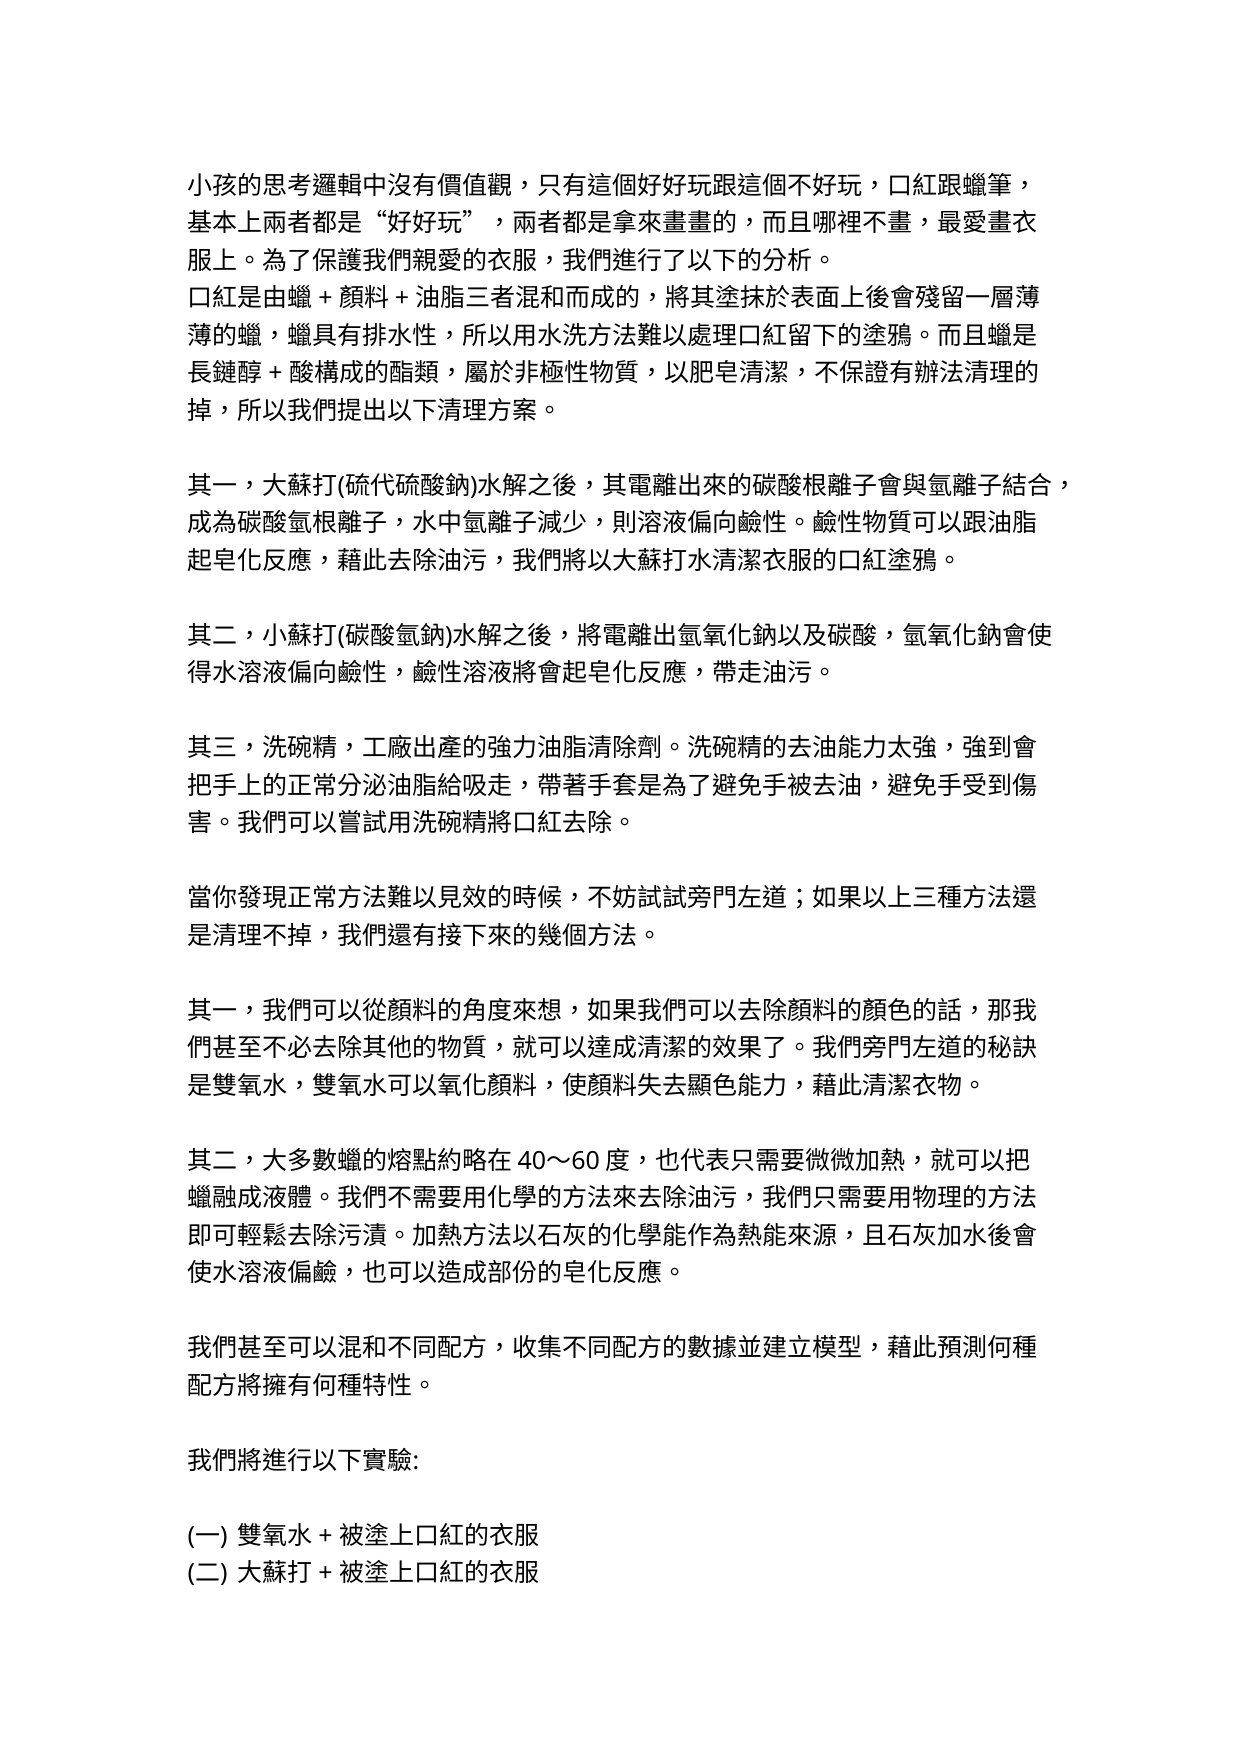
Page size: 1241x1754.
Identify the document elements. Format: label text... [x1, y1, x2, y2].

text 小孩的思考邏輯中沒有價值觀，只有這個好好玩跟這個不好玩，口紅跟蠟筆，基本上兩者都是“好好玩”，兩者都是拿來畫畫的，而且哪裡不畫，最愛畫衣服上。為了保護我們親愛的衣服，我們進行了以下的分析。 [187, 164, 1053, 277]
text 其二，大多數蠟的熔點約略在40～60度，也代表只需要微微加熱，就可以把蠟融成液體。我們不需要用化學的方法來去除油污，我們只需要用物理的方法即可輕鬆去除污漬。加熱方法以石灰的化學能作為熱能來源，且石灰加水後會使水溶液偏鹼，也可以造成部份的皂化反應。 [187, 1139, 1053, 1289]
text 我們將進行以下實驗: [187, 1439, 1053, 1477]
text 口紅是由蠟 + 顏料 + 油脂三者混和而成的，將其塗抹於表面上後會殘留一層薄薄的蠟，蠟具有排水性，所以用水洗方法難以處理口紅留下的塗鴉。而且蠟是長鏈醇 + 酸構成的酯類，屬於非極性物質，以肥皂清潔，不保證有辦法清理的掉，所以我們提出以下清理方案。 [187, 277, 1053, 427]
text 其二，小蘇打(碳酸氫鈉)水解之後，將電離出氫氧化鈉以及碳酸，氫氧化鈉會使得水溶液偏向鹼性，鹼性溶液將會起皂化反應，帶走油污。 [187, 614, 1053, 689]
text 其一，大蘇打(硫代硫酸鈉)水解之後，其電離出來的碳酸根離子會與氫離子結合，成為碳酸氫根離子，水中氫離子減少，則溶液偏向鹼性。鹼性物質可以跟油脂起皂化反應，藉此去除油污，我們將以大蘇打水清潔衣服的口紅塗鴉。 [187, 464, 1053, 577]
text (二) 大蘇打 + 被塗上口紅的衣服 [187, 1552, 1053, 1589]
text (一) 雙氧水 + 被塗上口紅的衣服 [187, 1514, 1053, 1552]
text 我們甚至可以混和不同配方，收集不同配方的數據並建立模型，藉此預測何種配方將擁有何種特性。 [187, 1327, 1053, 1402]
text 其一，我們可以從顏料的角度來想，如果我們可以去除顏料的顏色的話，那我們甚至不必去除其他的物質，就可以達成清潔的效果了。我們旁門左道的秘訣是雙氧水，雙氧水可以氧化顏料，使顏料失去顯色能力，藉此清潔衣物。 [187, 989, 1053, 1102]
text 其三，洗碗精，工廠出產的強力油脂清除劑。洗碗精的去油能力太強，強到會把手上的正常分泌油脂給吸走，帶著手套是為了避免手被去油，避免手受到傷害。我們可以嘗試用洗碗精將口紅去除。 [187, 727, 1053, 839]
text 當你發現正常方法難以見效的時候，不妨試試旁門左道；如果以上三種方法還是清理不掉，我們還有接下來的幾個方法。 [187, 877, 1053, 952]
